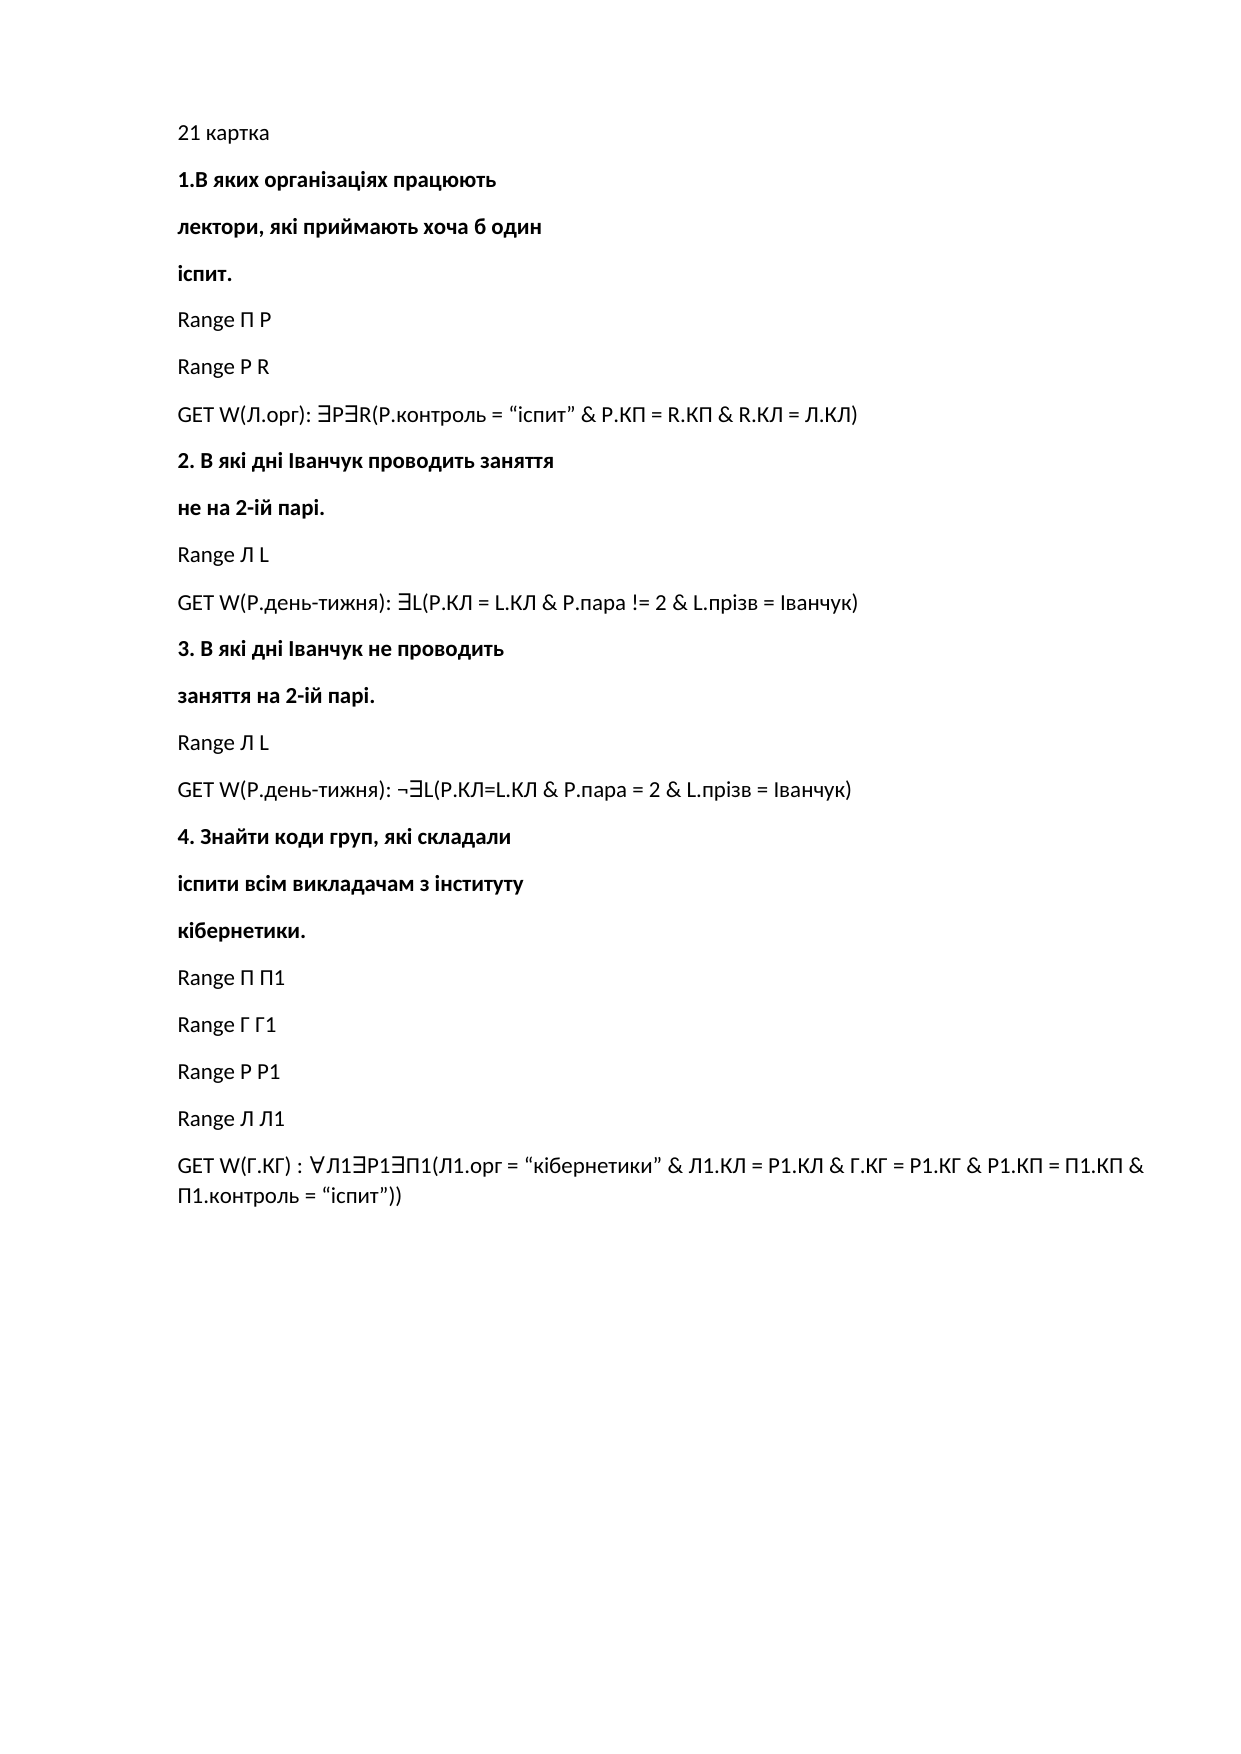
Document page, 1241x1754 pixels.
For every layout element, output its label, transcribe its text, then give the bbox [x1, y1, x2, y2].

text 1.В яких організаціях працюють [177, 165, 1152, 193]
text іспити всім викладачам з інституту [177, 869, 1152, 897]
text кібернетики. [177, 916, 1152, 944]
text Range Л L [177, 540, 1152, 568]
text GET W(Р.день-тижня): ∃L(Р.КЛ = L.КЛ & Р.пара != 2 & L.прізв = Іванчук) [177, 587, 1152, 616]
text Range P R [177, 352, 1152, 381]
text не на 2-ій парі. [177, 493, 1152, 522]
text 2. В які дні Іванчук проводить заняття [177, 447, 1152, 475]
text GET W(Р.день-тижня): ¬∃L(Р.КЛ=L.КЛ & Р.пара = 2 & L.прізв = Іванчук) [177, 775, 1152, 804]
text 3. В які дні Іванчук не проводить [177, 634, 1152, 663]
text GET W(Г.КГ) : ∀Л1∃Р1∃П1(Л1.орг = “кібернетики” & Л1.КЛ = Р1.КЛ & Г.КГ = Р1.КГ & Р1.КП = П1.КП & П1.контроль = “іспит”)) [177, 1151, 1152, 1209]
text заняття на 2-ій парі. [177, 681, 1152, 709]
text Range П P [177, 306, 1152, 334]
text 21 картка [177, 118, 1152, 146]
text 4. Знайти коди груп, які складали [177, 822, 1152, 851]
text Range Л L [177, 728, 1152, 756]
text Range Л Л1 [177, 1104, 1152, 1132]
text Range Р Р1 [177, 1057, 1152, 1085]
text Range Г Г1 [177, 1010, 1152, 1038]
text GET W(Л.орг): ∃P∃R(P.контроль = “іспит” & P.КП = R.КП & R.КЛ = Л.КЛ) [177, 399, 1152, 428]
text Range П П1 [177, 963, 1152, 991]
text іспит. [177, 259, 1152, 287]
text лектори, які приймають хоча б один [177, 212, 1152, 240]
